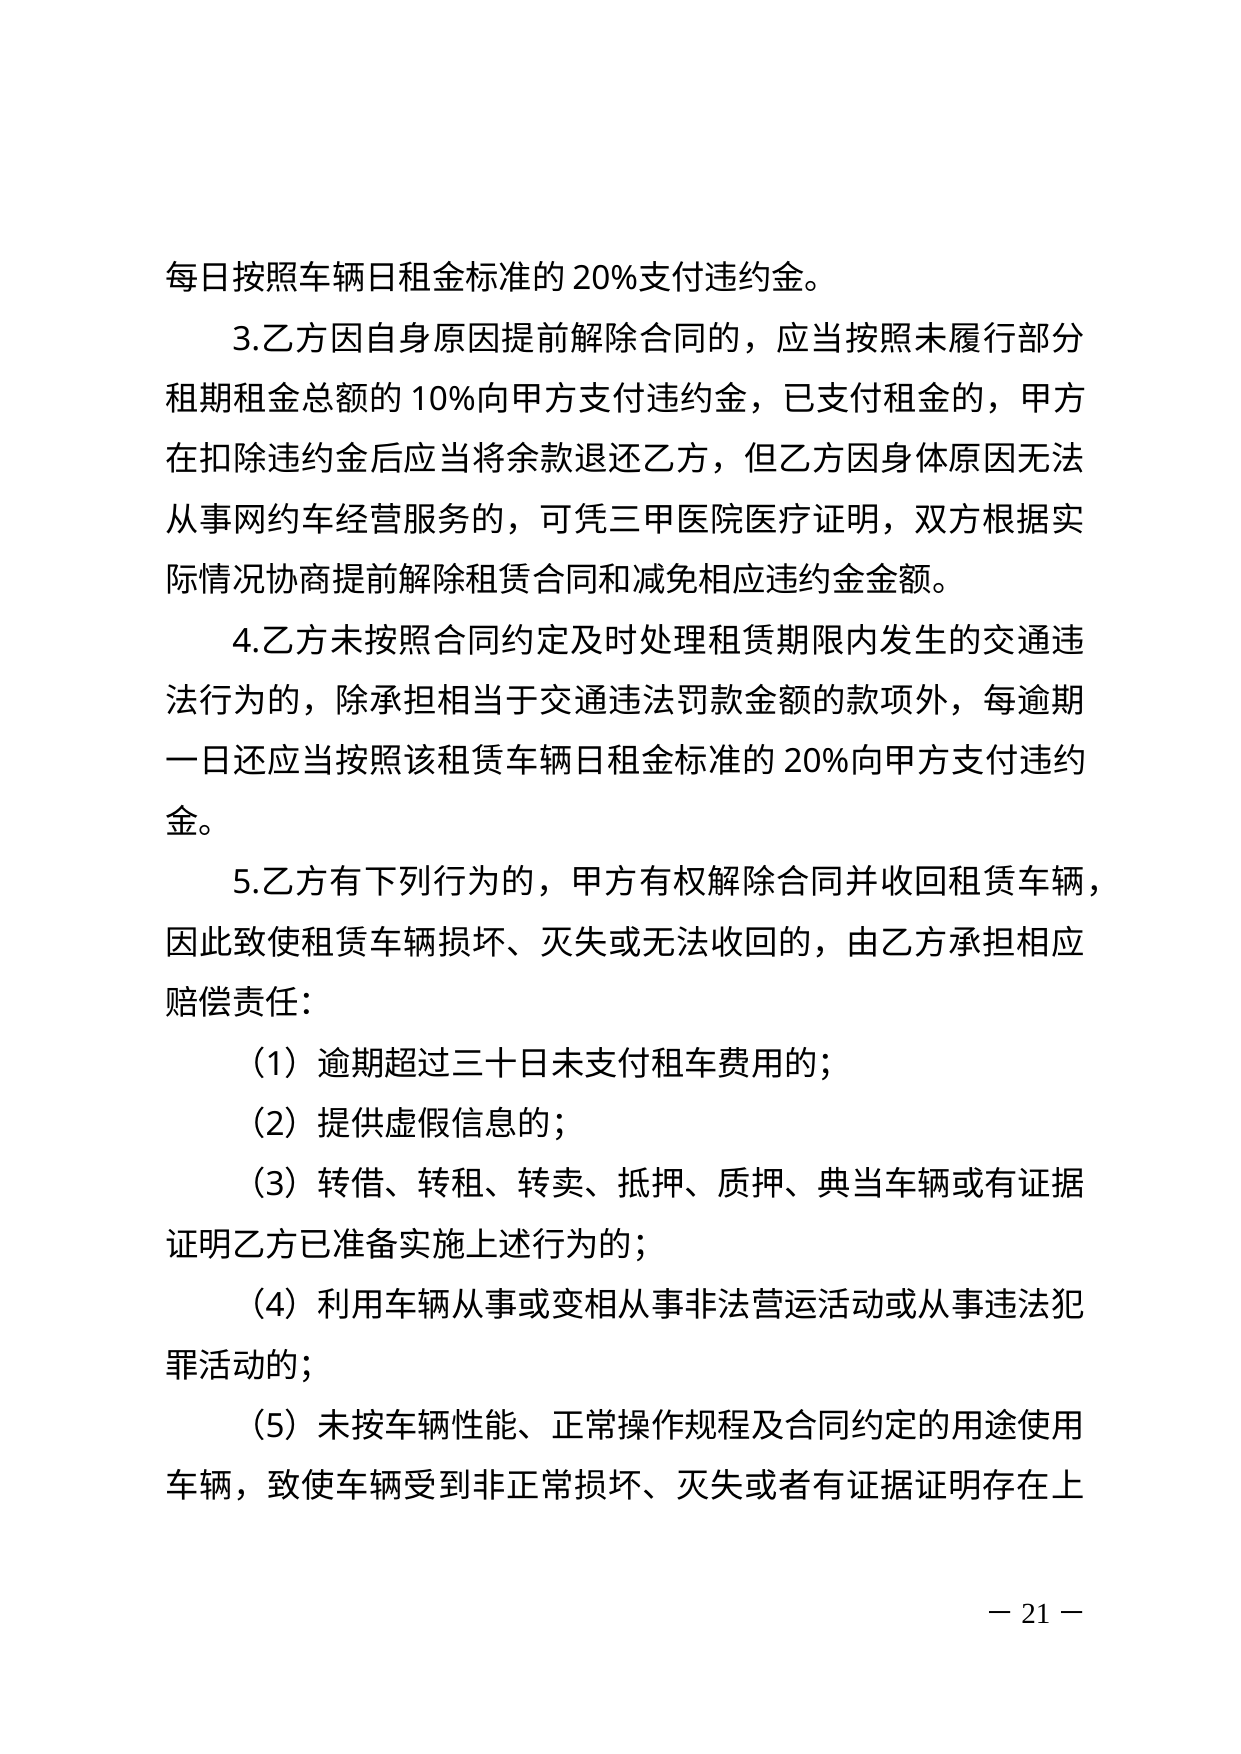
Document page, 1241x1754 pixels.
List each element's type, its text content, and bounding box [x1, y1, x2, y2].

text 4.乙方未按照合同约定及时处理租赁期限内发生的交通违法行为的，除承担相当于交通违法罚款金额的款项外，每逾期一日还应当按照该租赁车辆日租金标准的20%向甲方支付违约金。 [165, 604, 1087, 845]
text （3）转借、转租、转卖、抵押、质押、典当车辆或有证据证明乙方已准备实施上述行为的； [165, 1147, 1087, 1268]
text 5.乙方有下列行为的，甲方有权解除合同并收回租赁车辆，因此致使租赁车辆损坏、灭失或无法收回的，由乙方承担相应赔偿责任： [165, 845, 1087, 1027]
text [165, 241, 1087, 302]
text （2）提供虚假信息的； [165, 1087, 1087, 1147]
text （1）逾期超过三十日未支付租车费用的； [165, 1027, 1087, 1087]
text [165, 1389, 1087, 1510]
text 3.乙方因自身原因提前解除合同的，应当按照未履行部分租期租金总额的10%向甲方支付违约金，已支付租金的，甲方在扣除违约金后应当将余款退还乙方，但乙方因身体原因无法从事网约车经营服务的，可凭三甲医院医疗证明，双方根据实际情况协商提前解除租赁合同和减免相应违约金金额。 [165, 302, 1087, 604]
text （4）利用车辆从事或变相从事非法营运活动或从事违法犯罪活动的； [165, 1268, 1087, 1389]
